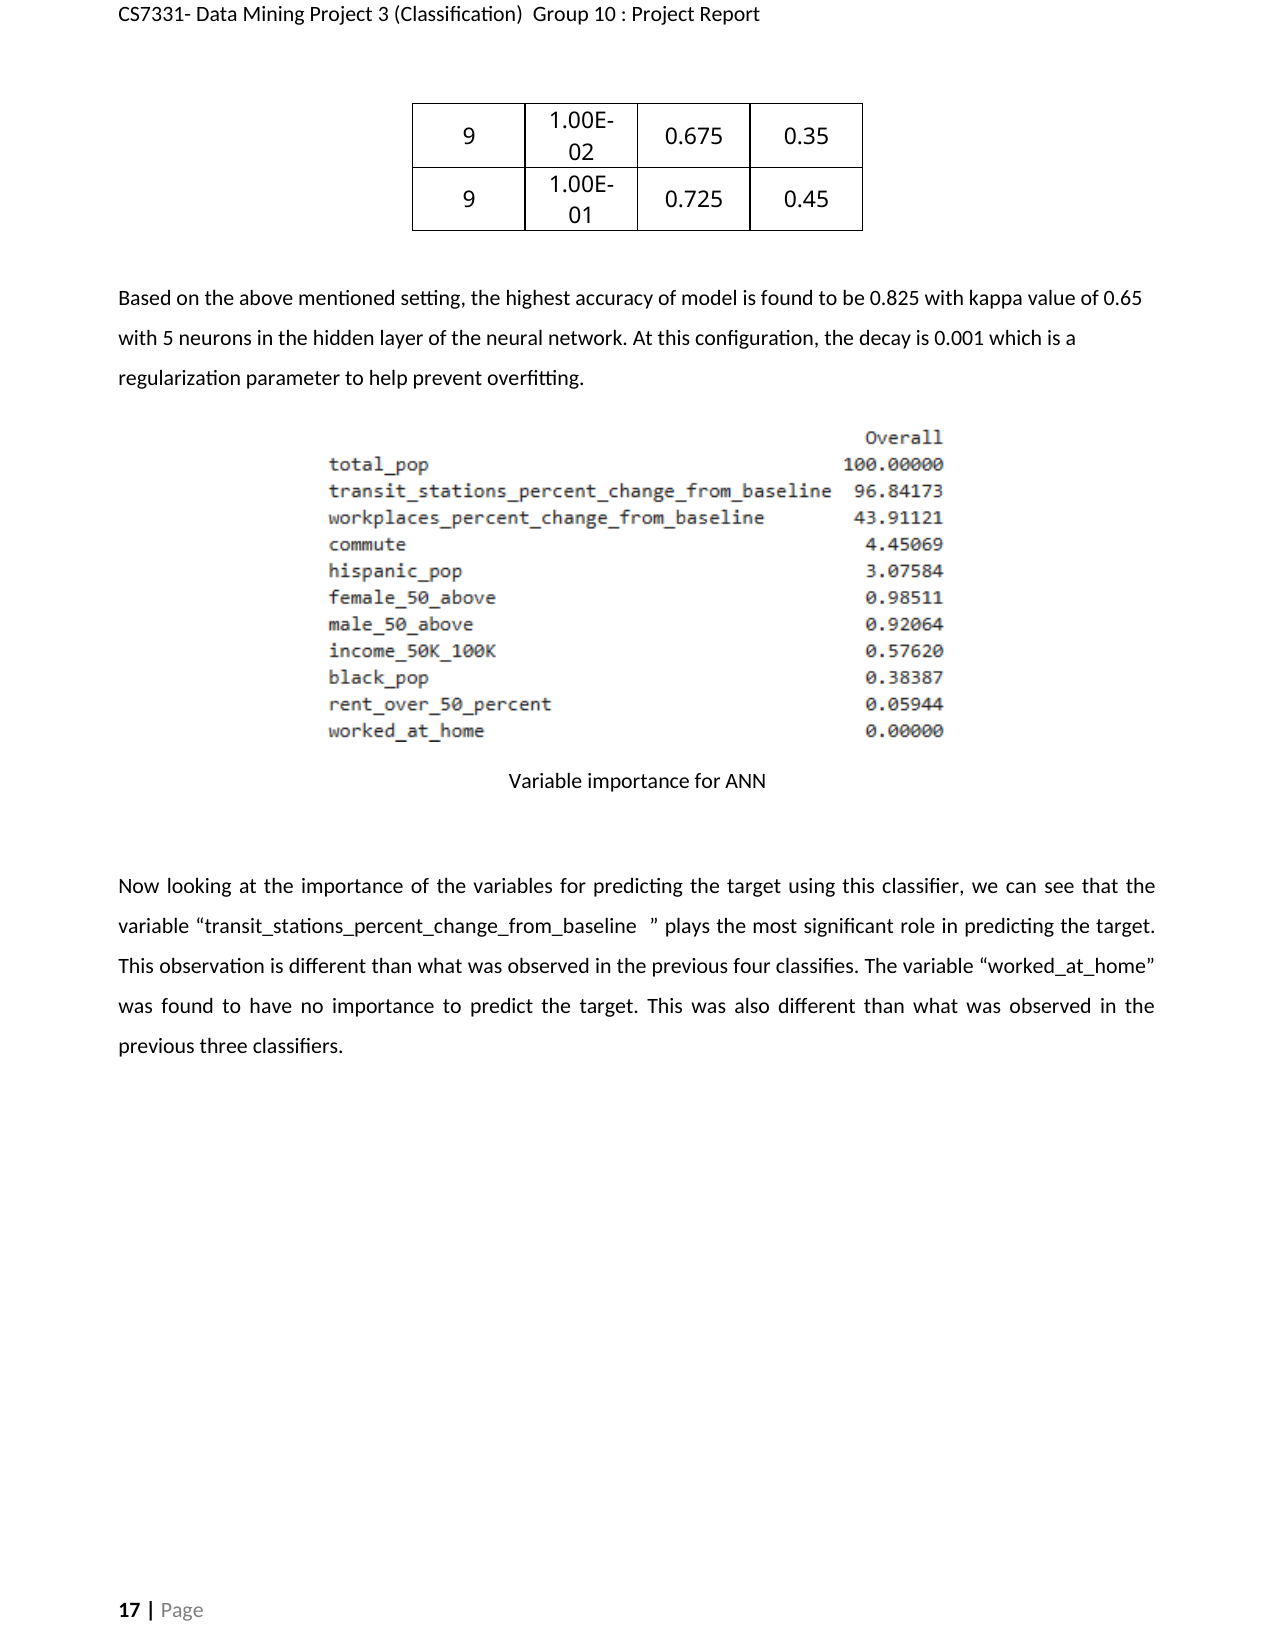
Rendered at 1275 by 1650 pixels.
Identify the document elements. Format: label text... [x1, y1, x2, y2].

table_cell 1.00E-01 [526, 168, 637, 230]
table_cell 0.45 [751, 168, 862, 230]
table_cell 9 [413, 168, 524, 230]
table_cell 0.35 [751, 104, 862, 167]
picture [322, 416, 953, 742]
text Based on the above mentioned setting, the highest accuracy of model is found to be 0.825 with kappa value of 0.65 with 5 neurons in the hidden layer of the neural network. At this configuration, the decay is 0.001 which is a regularization parameter to help prevent overfitting. [118, 284, 1157, 390]
table_cell 0.725 [638, 168, 749, 230]
table_cell 0.675 [638, 104, 749, 167]
table_cell 9 [413, 104, 524, 167]
text Variable importance for ANN [118, 767, 1157, 794]
table_cell 1.00E-02 [526, 104, 637, 167]
text Now looking at the importance of the variables for predicting the target using this classifier, we can see that the variable “transit_stations_percent_change_from_baseline ” plays the most significant role in predicting the target. This observation is different than what was observed in the previous four classifies. The variable “worked_at_home” was found to have no importance to predict the target. This was also different than what was observed in the previous three classifiers. [118, 872, 1157, 1059]
